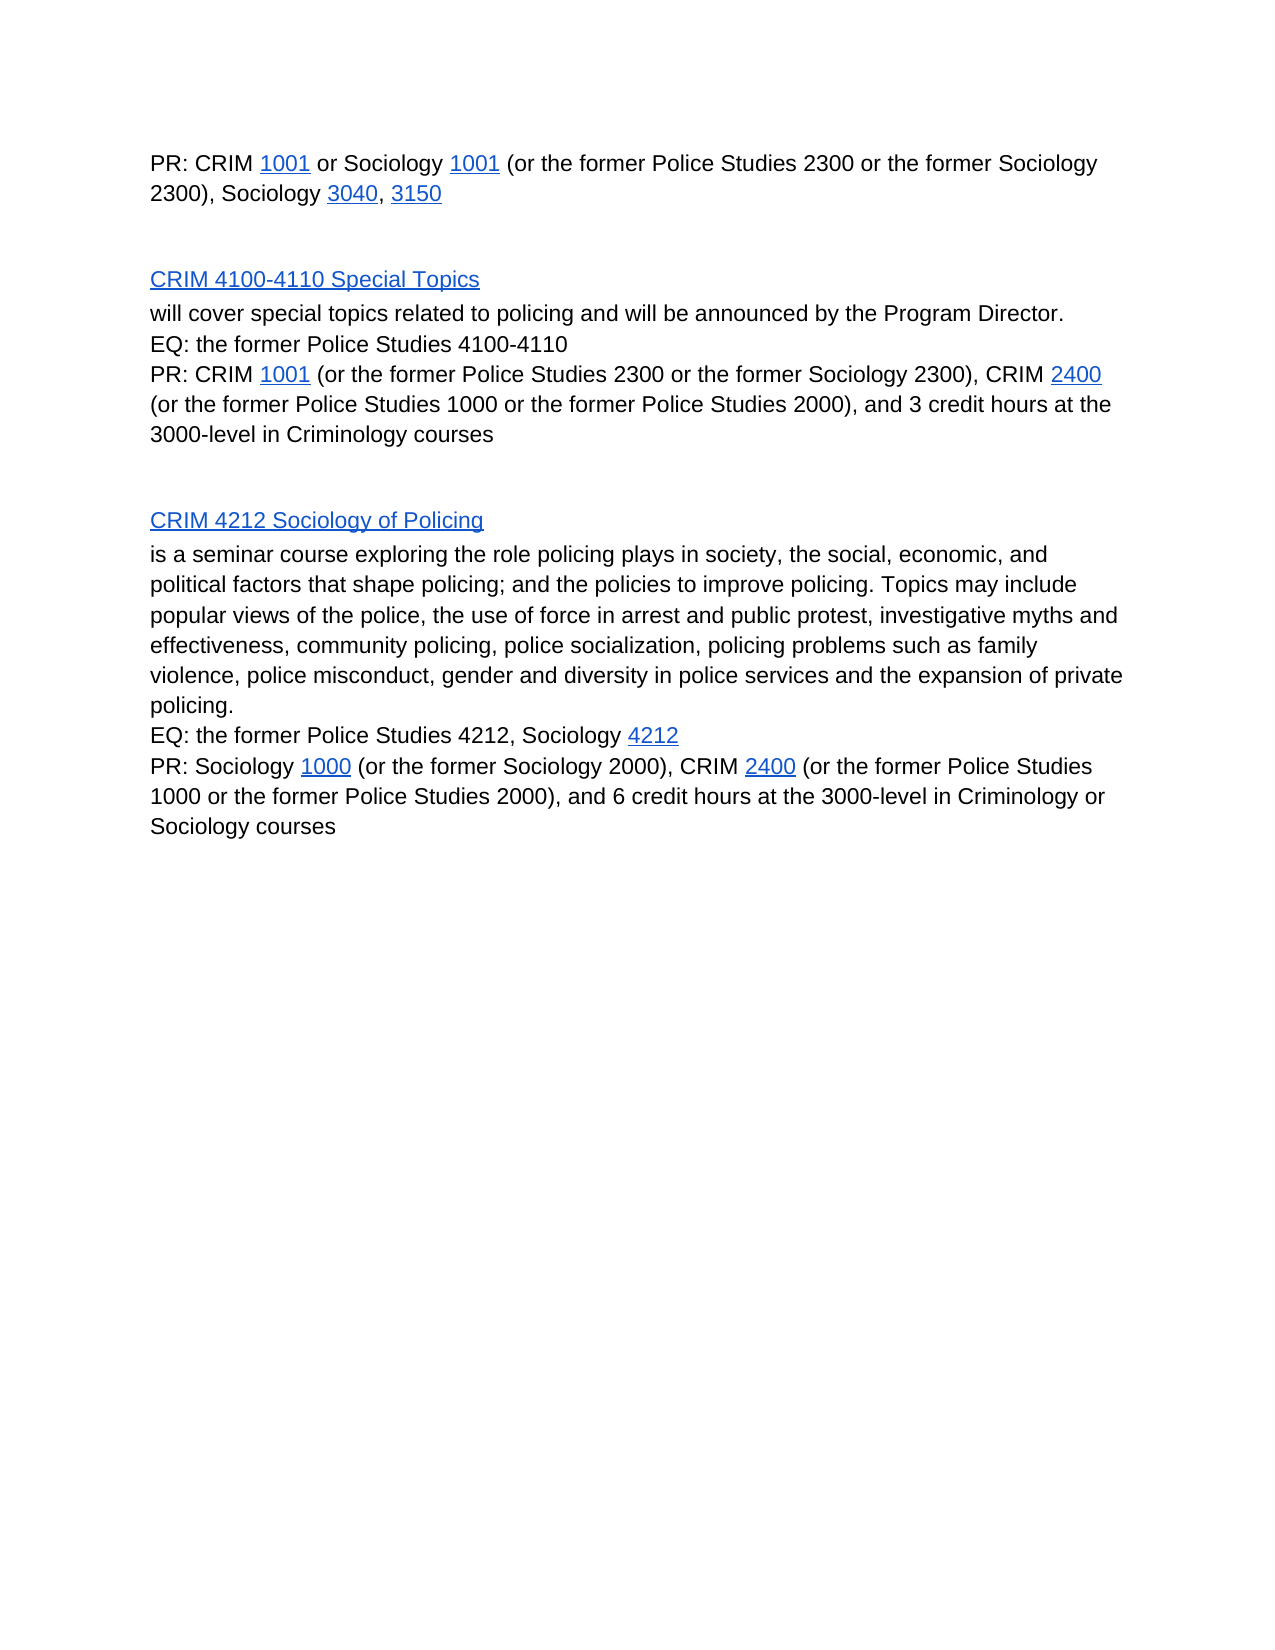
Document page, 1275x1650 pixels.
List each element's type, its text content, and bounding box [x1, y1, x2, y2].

text is a seminar course exploring the role policing plays in society, the social, economic, and political factors that shape policing; and the policies to improve policing. Topics may include popular views of the police, the use of force in arrest and public protest, investigative myths and effectiveness, community policing, police socialization, policing problems such as family violence, police misconduct, gender and diversity in police services and the expansion of private policing. [150, 541, 1125, 719]
text will cover special topics related to policing and will be announced by the Program Director. [150, 300, 1125, 327]
text PR: CRIM 1001 or Sociology 1001 (or the former Police Studies 2300 or the former Sociology 2300), Sociology 3040, 3150 [150, 150, 1125, 207]
subtitle CRIM 4100-4110 Special Topics [150, 266, 1125, 292]
text EQ: the former Police Studies 4212, Sociology 4212 [150, 722, 1125, 749]
subtitle CRIM 4212 Sociology of Policing [150, 507, 1125, 533]
text EQ: the former Police Studies 4100-4110 [150, 331, 1125, 357]
text PR: Sociology 1000 (or the former Sociology 2000), CRIM 2400 (or the former Police Studies 1000 or the former Police Studies 2000), and 6 credit hours at the 3000-level in Criminology or Sociology courses [150, 753, 1125, 839]
text PR: CRIM 1001 (or the former Police Studies 2300 or the former Sociology 2300), CRIM 2400 (or the former Police Studies 1000 or the former Police Studies 2000), and 3 credit hours at the 3000-level in Criminology courses [150, 361, 1125, 447]
